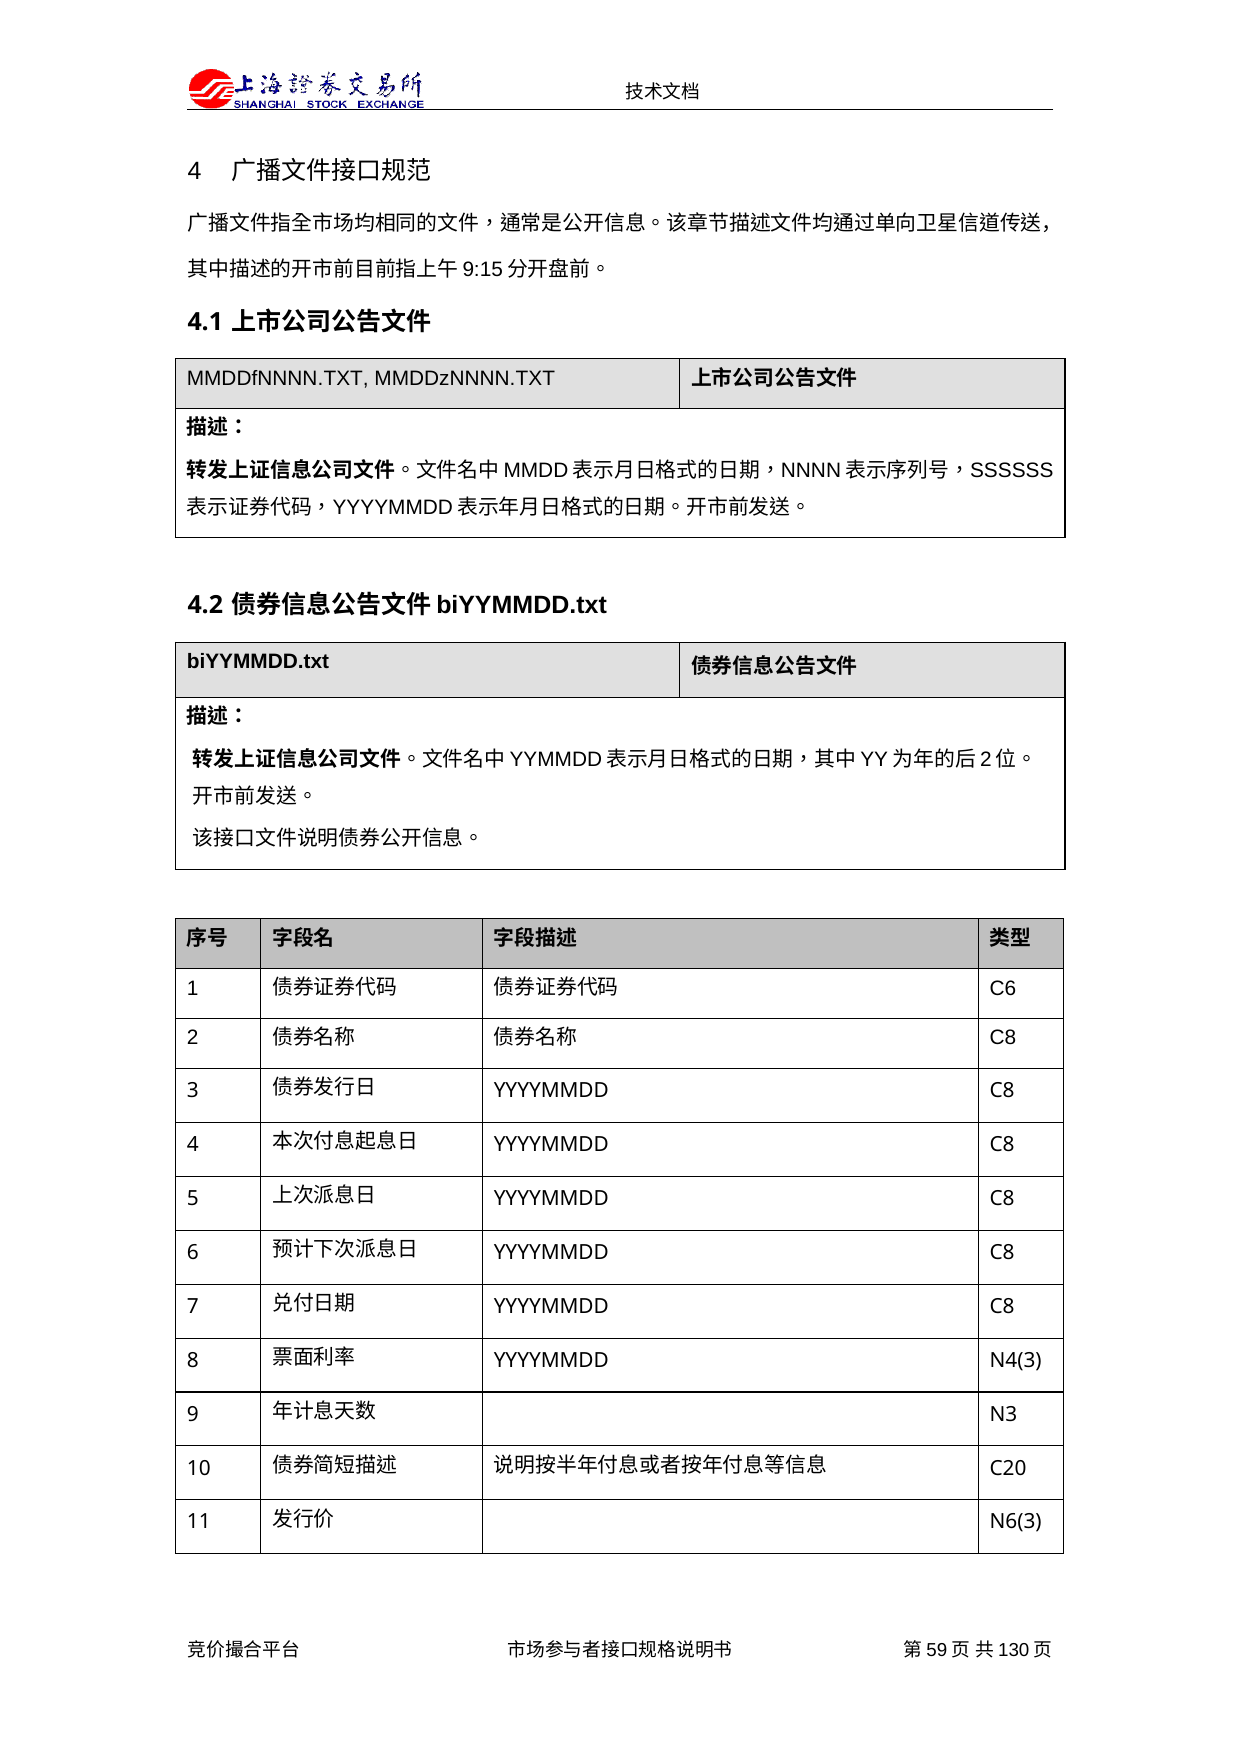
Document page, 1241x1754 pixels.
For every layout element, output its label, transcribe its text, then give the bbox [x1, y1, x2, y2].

table_cell 债券简短描述 [261, 1446, 482, 1499]
table_cell 发行价 [261, 1500, 482, 1553]
table_cell 6 [176, 1231, 260, 1283]
table_cell 票面利率 [261, 1339, 482, 1391]
table_cell 兑付日期 [261, 1285, 482, 1337]
table_cell 9 [176, 1393, 260, 1445]
table_cell C6 [979, 969, 1063, 1018]
table_cell 4 [176, 1123, 260, 1176]
subtitle 广播文件接口规范 [187, 156, 989, 186]
table_cell 债券名称 [483, 1019, 978, 1068]
table_cell 本次付息起息日 [261, 1123, 482, 1176]
table_cell [483, 1393, 978, 1445]
table_cell 8 [176, 1339, 260, 1391]
table_cell 说明按半年付息或者按年付息等信息 [483, 1446, 978, 1499]
table_header 类型 [979, 919, 1063, 968]
table_header MMDDfNNNN.TXT, MMDDzNNNN.TXT [176, 359, 679, 408]
table_cell 债券名称 [261, 1019, 482, 1068]
table_cell 债券证券代码 [483, 969, 978, 1018]
table_cell C8 [979, 1285, 1063, 1337]
table_cell YYYYMMDD [483, 1123, 978, 1176]
table_cell C8 [979, 1177, 1063, 1229]
table_cell YYYYMMDD [483, 1285, 978, 1337]
table_cell 债券发行日 [261, 1069, 482, 1122]
text 广播文件指全市场均相同的文件，通常是公开信息。该章节描述文件均通过单向卫星信道传送，其中描述的开市前目前指上午9:15分开盘前。 [187, 206, 1053, 282]
table_cell YYYYMMDD [483, 1177, 978, 1229]
table_cell YYYYMMDD [483, 1069, 978, 1122]
table_cell 7 [176, 1285, 260, 1337]
table_cell 3 [176, 1069, 260, 1122]
table_header 上市公司公告文件 [680, 359, 1064, 408]
table_cell C20 [979, 1446, 1063, 1499]
subtitle 债券信息公告文件biYYMMDD.txt [187, 587, 1053, 621]
table_cell C8 [979, 1231, 1063, 1283]
table_cell 年计息天数 [261, 1393, 482, 1445]
table_cell 预计下次派息日 [261, 1231, 482, 1283]
table_header 字段名 [261, 919, 482, 968]
table_cell 上次派息日 [261, 1177, 482, 1229]
table_cell [483, 1500, 978, 1553]
table_header 序号 [176, 919, 260, 968]
table_cell N3 [979, 1393, 1063, 1445]
subtitle 上市公司公告文件 [187, 303, 1053, 337]
table_cell C8 [979, 1123, 1063, 1176]
table_cell N4(3) [979, 1339, 1063, 1391]
table_cell YYYYMMDD [483, 1339, 978, 1391]
table_header 字段描述 [483, 919, 978, 968]
table_cell 10 [176, 1446, 260, 1499]
table_cell N6(3) [979, 1500, 1063, 1553]
table_cell 描述： 转发上证信息公司文件。文件名中YYMMDD表示月日格式的日期，其中YY为年的后2位。开市前发送。 该接口文件说明债券公开信息。 [176, 698, 1064, 869]
table_cell 1 [176, 969, 260, 1018]
picture [187, 69, 424, 109]
table_cell 描述： 转发上证信息公司文件。文件名中MMDD表示月日格式的日期，NNNN表示序列号，SSSSSS表示证券代码，YYYYMMDD表示年月日格式的日期。开市前发送。 [176, 409, 1064, 537]
table_cell 11 [176, 1500, 260, 1553]
table_cell 债券证券代码 [261, 969, 482, 1018]
table_cell C8 [979, 1019, 1063, 1068]
table_header biYYMMDD.txt [176, 643, 679, 697]
table_cell 5 [176, 1177, 260, 1229]
table_cell 2 [176, 1019, 260, 1068]
table_header 债券信息公告文件 [680, 643, 1064, 697]
table_cell YYYYMMDD [483, 1231, 978, 1283]
table_cell C8 [979, 1069, 1063, 1122]
